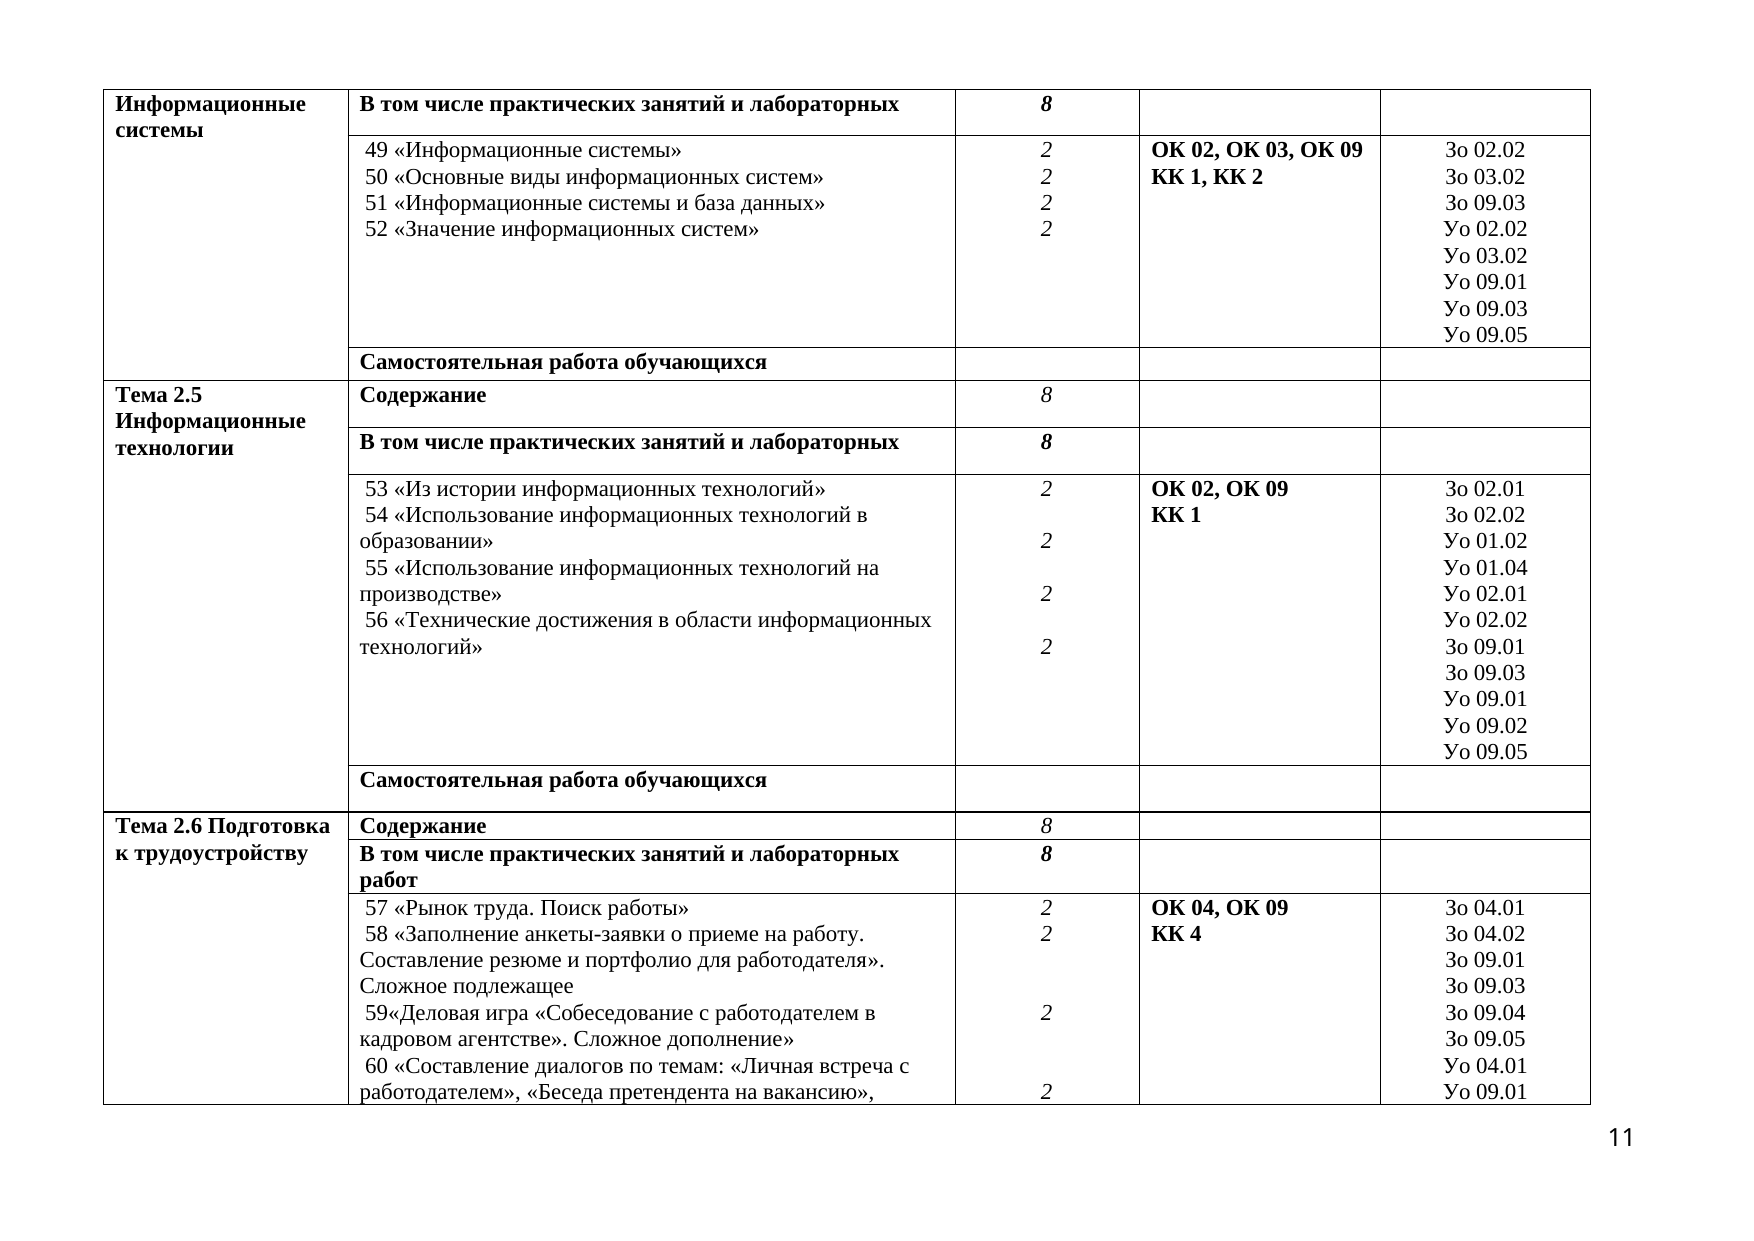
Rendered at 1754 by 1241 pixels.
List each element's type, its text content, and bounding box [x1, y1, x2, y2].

table_cell ОК 02, ОК 03, ОК 09 КК 1, КК 2 [1140, 136, 1380, 347]
table_cell 8 [956, 428, 1139, 474]
table_cell В том числе практических занятий и лабораторных работ [349, 840, 955, 892]
table_cell 8 [956, 813, 1139, 839]
table_cell [1140, 840, 1380, 892]
table_cell [1381, 766, 1590, 811]
table_cell [1140, 428, 1380, 474]
table_cell Зо 02.02 Зо 03.02 Зо 09.03 Уо 02.02 Уо 03.02 Уо 09.01 Уо 09.03 Уо 09.05 [1381, 136, 1590, 347]
table_cell [1381, 813, 1590, 839]
table_cell ОК 02, ОК 09 КК 1 [1140, 475, 1380, 764]
table_cell [956, 766, 1139, 811]
table_cell [1140, 90, 1380, 135]
table_cell [1381, 90, 1590, 135]
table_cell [104, 90, 348, 380]
table_cell 8 [956, 840, 1139, 892]
table_cell 8 [956, 381, 1139, 427]
table_cell В том числе практических занятий и лабораторных [349, 90, 955, 135]
table_cell [1381, 840, 1590, 892]
table_cell В том числе практических занятий и лабораторных [349, 428, 955, 474]
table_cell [1381, 894, 1590, 1104]
table_cell Самостоятельная работа обучающихся [349, 766, 955, 811]
table_cell Зо 02.01 Зо 02.02 Уо 01.02 Уо 01.04 Уо 02.01 Уо 02.02 Зо 09.01 Зо 09.03 Уо 09.01 Уо 09.02 Уо 09.05 [1381, 475, 1590, 764]
table_cell Содержание [349, 381, 955, 427]
table_cell 53 «Из истории информационных технологий» 54 «Использование информационных технологий в образовании» 55 «Использование информационных технологий на производстве» 56 «Технические достижения в области информационных технологий» [349, 475, 955, 764]
table_cell 49 «Информационные системы» 50 «Основные виды информационных систем» 51 «Информационные системы и база данных» 52 «Значение информационных систем» [349, 136, 955, 347]
table_cell Содержание [349, 813, 955, 839]
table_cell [349, 894, 955, 1104]
table_cell [1140, 766, 1380, 811]
table_cell [1381, 348, 1590, 380]
table_cell Тема 2.6 Подготовка к трудоустройству [104, 813, 348, 1104]
table_cell Самостоятельная работа обучающихся [349, 348, 955, 380]
table_cell [1140, 348, 1380, 380]
table_cell Тема 2.5 Информационные технологии [104, 381, 348, 811]
table_cell 2 2 2 2 [956, 475, 1139, 764]
table_cell [1140, 381, 1380, 427]
table_cell [956, 348, 1139, 380]
table_cell [1381, 428, 1590, 474]
table_cell ОК 04, ОК 09 КК 4 [1140, 894, 1380, 1104]
table_cell 8 [956, 90, 1139, 135]
table_cell 2 2 2 2 [956, 894, 1139, 1104]
table_cell [1140, 813, 1380, 839]
table_cell [1381, 381, 1590, 427]
table_cell 2 2 2 2 [956, 136, 1139, 347]
